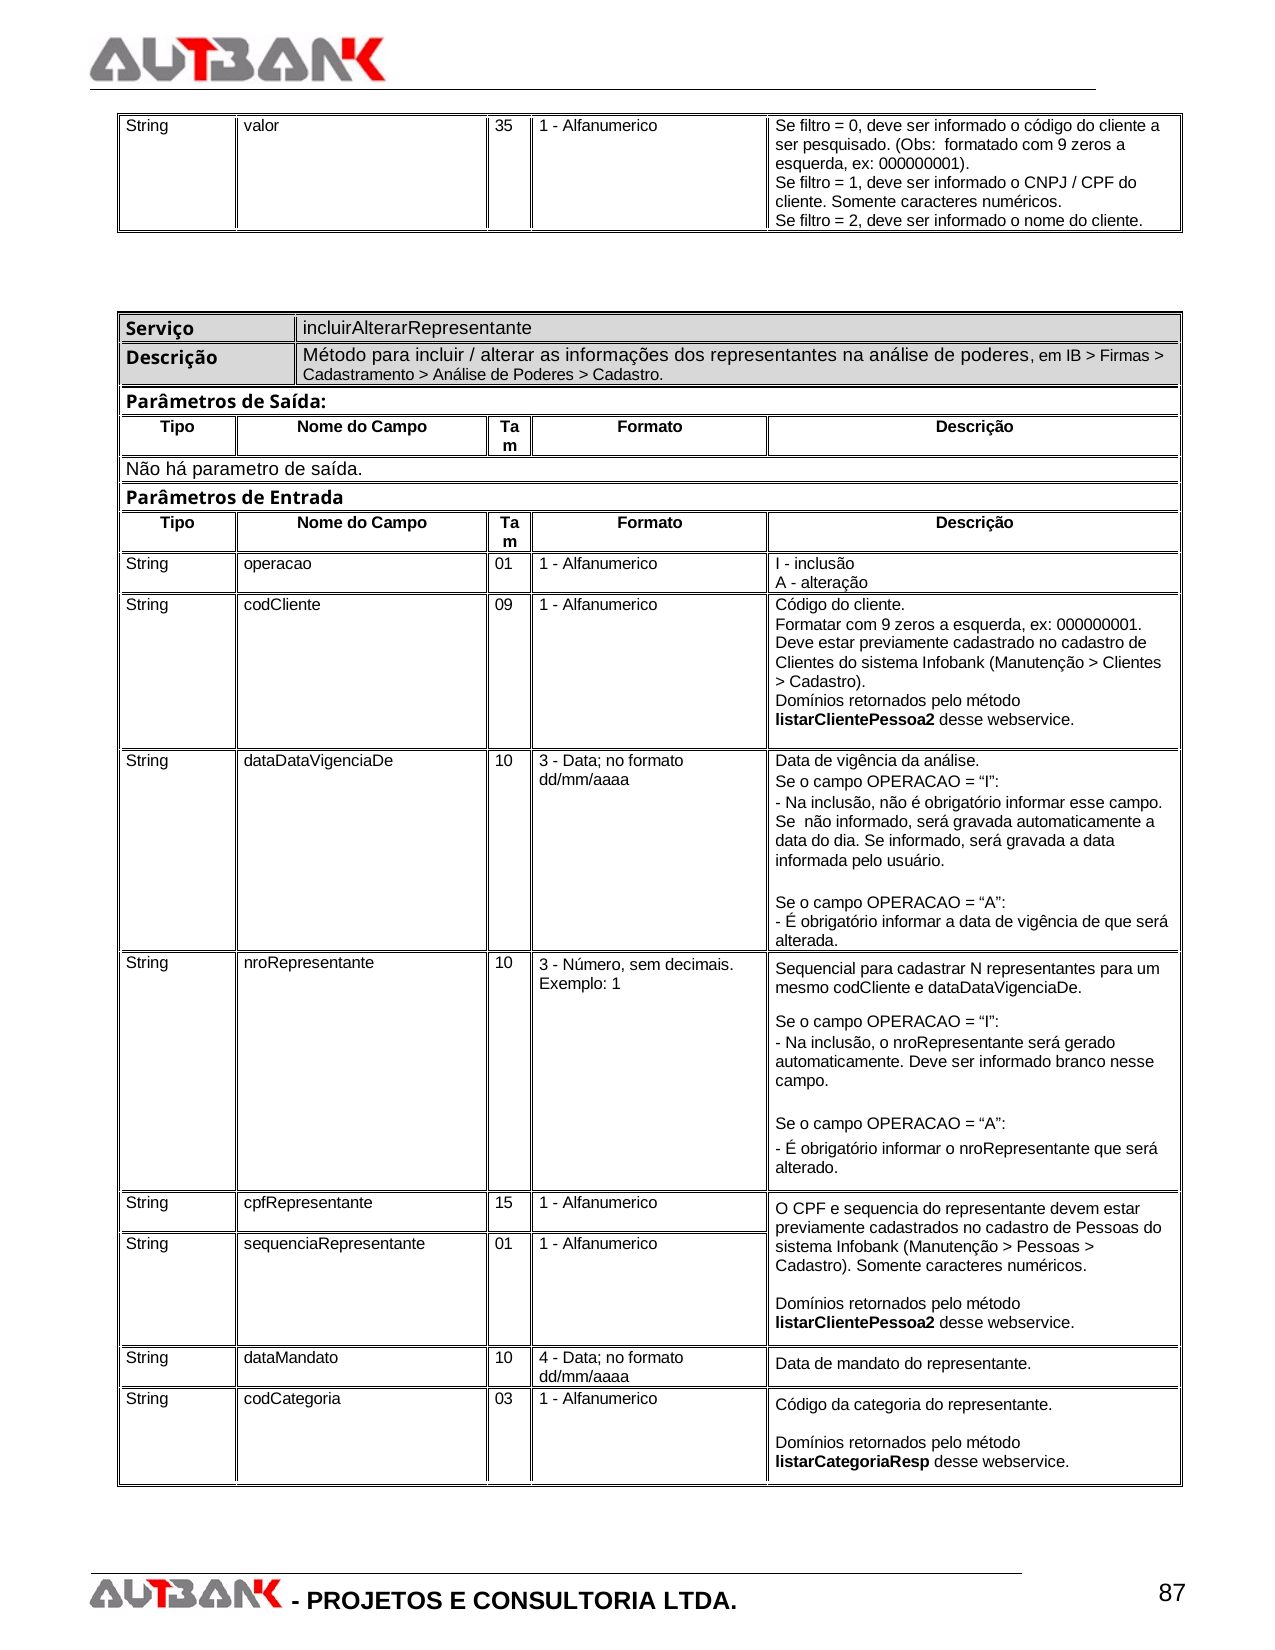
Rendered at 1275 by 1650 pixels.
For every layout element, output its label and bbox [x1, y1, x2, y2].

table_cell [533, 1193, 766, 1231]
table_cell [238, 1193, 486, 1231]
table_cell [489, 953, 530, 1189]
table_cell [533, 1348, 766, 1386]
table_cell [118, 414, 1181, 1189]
picture [88, 1577, 284, 1609]
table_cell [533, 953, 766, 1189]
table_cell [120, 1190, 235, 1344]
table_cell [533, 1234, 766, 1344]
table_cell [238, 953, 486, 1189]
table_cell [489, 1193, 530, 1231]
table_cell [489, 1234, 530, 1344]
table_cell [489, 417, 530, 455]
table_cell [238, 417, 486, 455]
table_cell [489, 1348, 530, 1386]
picture [88, 35, 389, 84]
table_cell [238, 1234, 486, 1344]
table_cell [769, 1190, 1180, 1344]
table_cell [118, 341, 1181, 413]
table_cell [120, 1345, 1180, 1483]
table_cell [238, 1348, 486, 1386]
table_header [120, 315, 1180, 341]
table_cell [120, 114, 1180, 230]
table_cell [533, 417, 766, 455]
